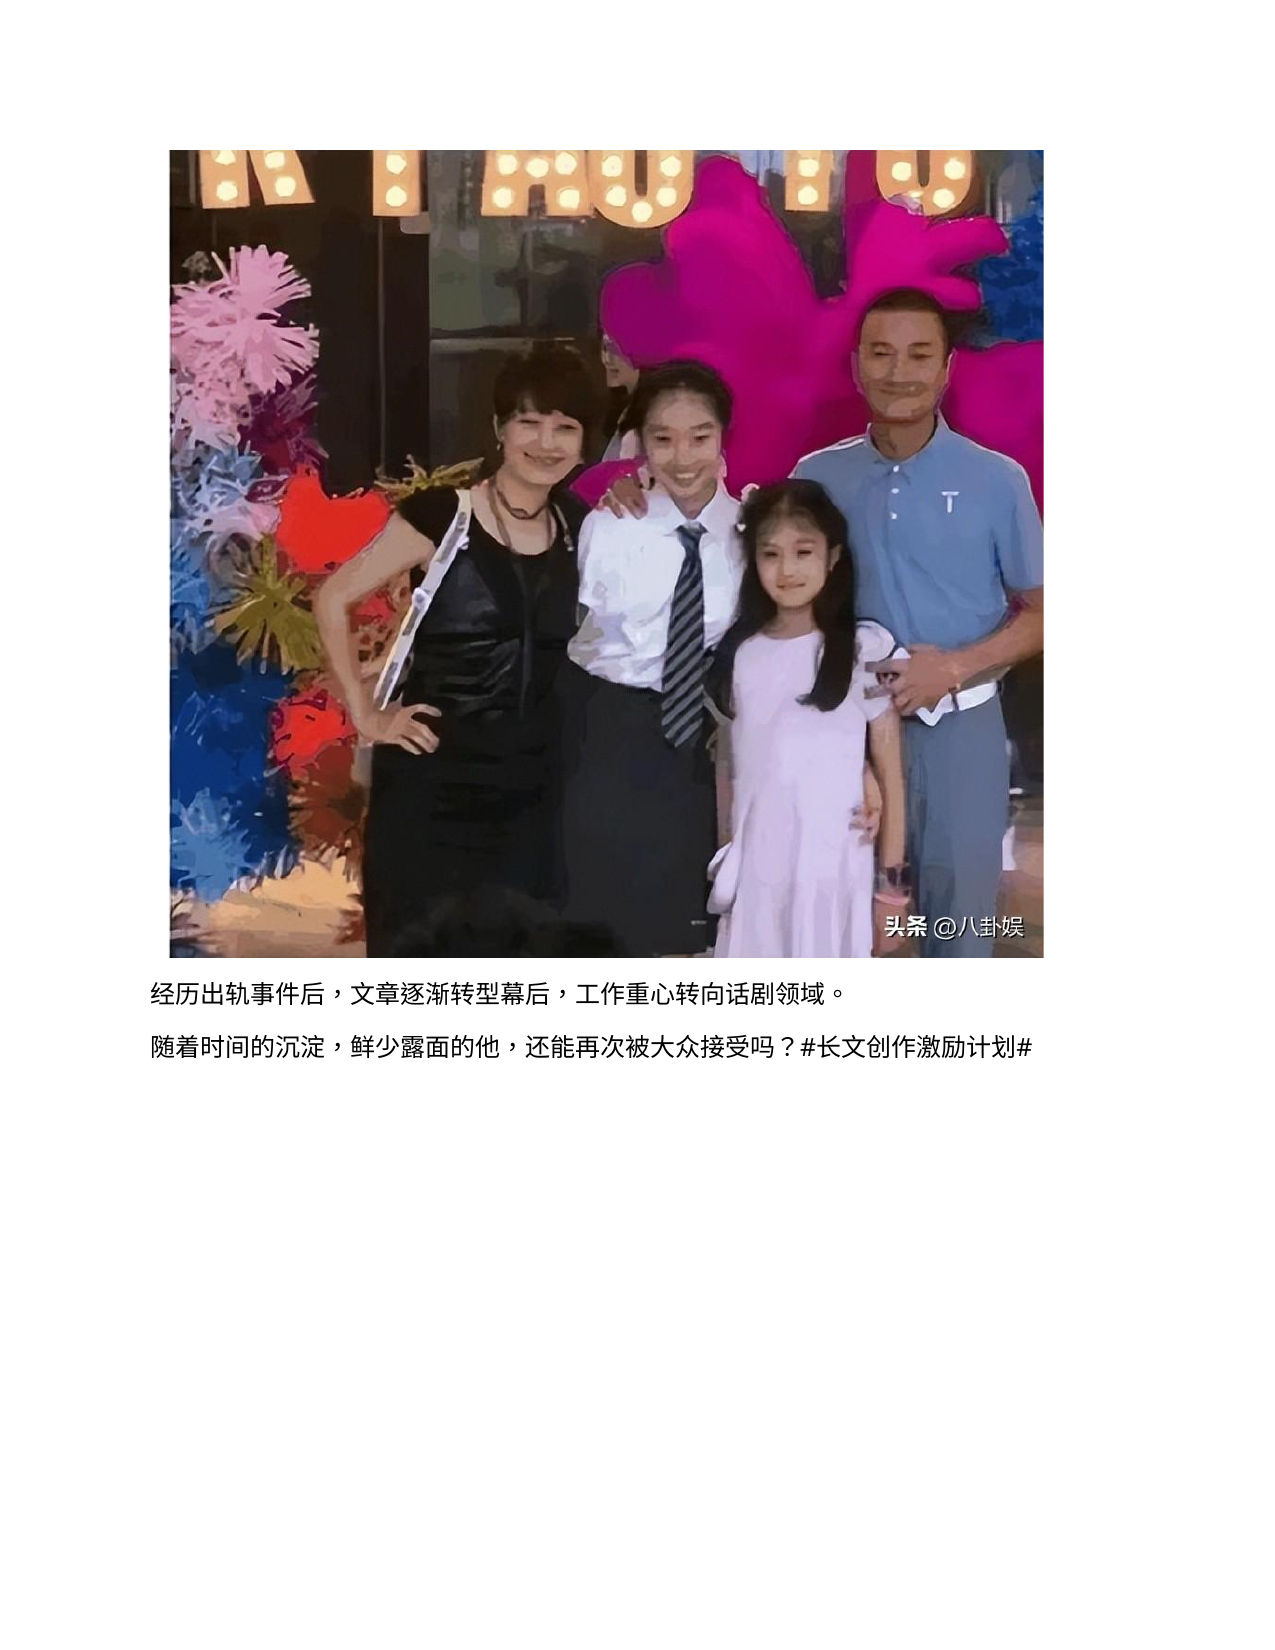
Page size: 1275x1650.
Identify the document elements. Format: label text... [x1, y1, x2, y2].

picture [168, 150, 1044, 958]
text 随着时间的沉淀，鲜少露面的他，还能再次被大众接受吗？#长文创作激励计划# [150, 1029, 1125, 1064]
text 经历出轨事件后，文章逐渐转型幕后，工作重心转向话剧领域。 [150, 977, 1125, 1011]
